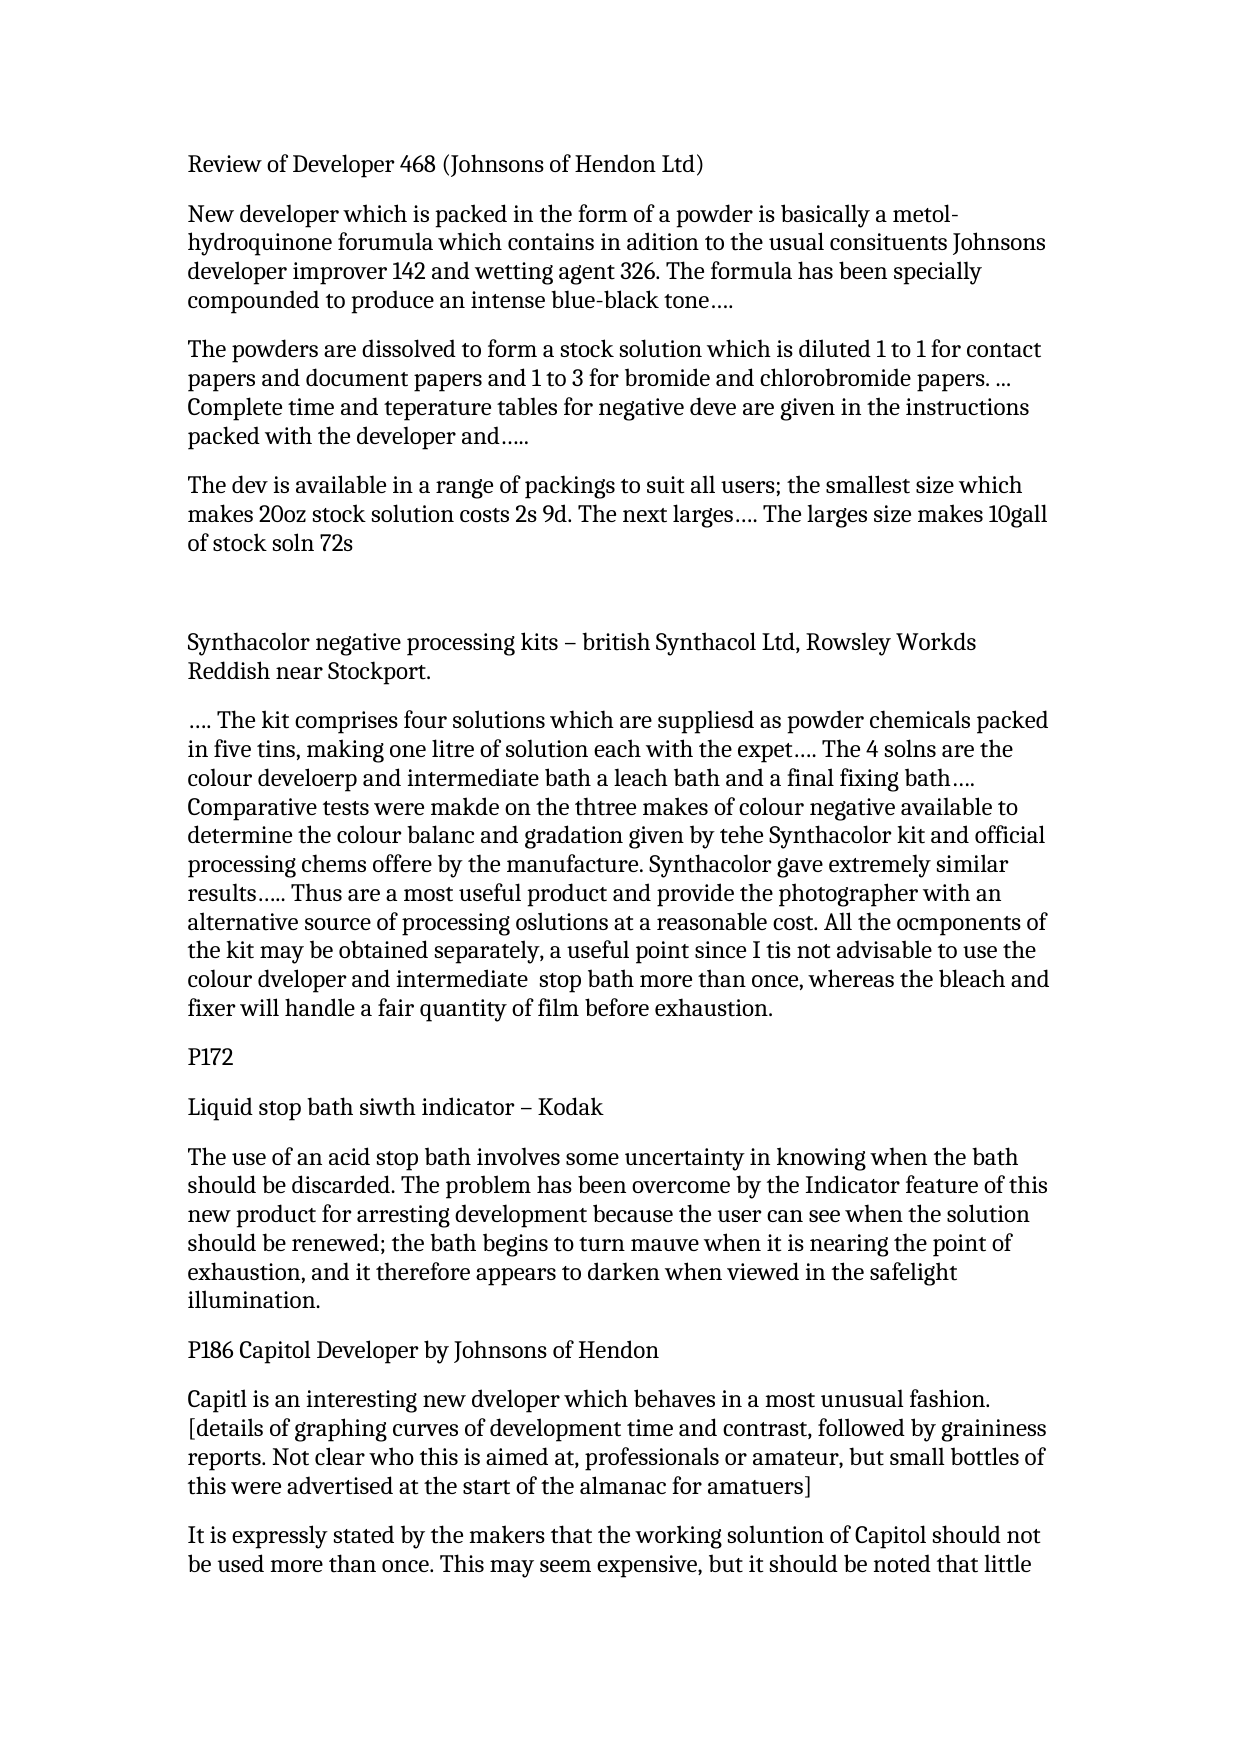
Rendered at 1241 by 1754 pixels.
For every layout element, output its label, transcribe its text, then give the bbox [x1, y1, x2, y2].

text Synthacolor negative processing kits – british Synthacol Ltd, Rowsley Workds Reddish near Stockport. [187, 628, 1053, 685]
text Capitl is an interesting new dveloper which behaves in a most unusual fashion. [details of graphing curves of development time and contrast, followed by graininess reports. Not clear who this is aimed at, professionals or amateur, but small bottles of this were advertised at the start of the almanac for amatuers] [187, 1385, 1053, 1500]
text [187, 1521, 1053, 1579]
text The powders are dissolved to form a stock solution which is diluted 1 to 1 for contact papers and document papers and 1 to 3 for bromide and chlorobromide papers. ... Complete time and teperature tables for negative deve are given in the instructions packed with the developer and….. [187, 335, 1053, 450]
text The use of an acid stop bath involves some uncertainty in knowing when the bath should be discarded. The problem has been overcome by the Indicator feature of this new product for arresting development because the user can see when the solution should be renewed; the bath begins to turn mauve when it is nearing the point of exhaustion, and it therefore appears to darken when viewed in the safelight illumination. [187, 1142, 1053, 1315]
text P186 Capitol Developer by Johnsons of Hendon [187, 1336, 1053, 1364]
text P172 [187, 1043, 1053, 1072]
text Liquid stop bath siwth indicator – Kodak [187, 1093, 1053, 1122]
text The dev is available in a range of packings to suit all users; the smallest size which makes 20oz stock solution costs 2s 9d. The next larges…. The larges size makes 10gall of stock soln 72s [187, 471, 1053, 557]
text Review of Developer 468 (Johnsons of Hendon Ltd) [187, 150, 1053, 179]
text …. The kit comprises four solutions which are suppliesd as powder chemicals packed in five tins, making one litre of solution each with the expet…. The 4 solns are the colour develoerp and intermediate bath a leach bath and a final fixing bath…. Comparative tests were makde on the thtree makes of colour negative available to determine the colour balanc and gradation given by tehe Synthacolor kit and official processing chems offere by the manufacture. Synthacolor gave extremely similar results….. Thus are a most useful product and provide the photographer with an alternative source of processing oslutions at a reasonable cost. All the ocmponents of the kit may be obtained separately, a useful point since I tis not advisable to use the colour dveloper and intermediate stop bath more than once, whereas the bleach and fixer will handle a fair quantity of film before exhaustion. [187, 706, 1053, 1022]
text New developer which is packed in the form of a powder is basically a metol-hydroquinone forumula which contains in adition to the usual consituents Johnsons developer improver 142 and wetting agent 326. The formula has been specially compounded to produce an intense blue-black tone…. [187, 199, 1053, 314]
